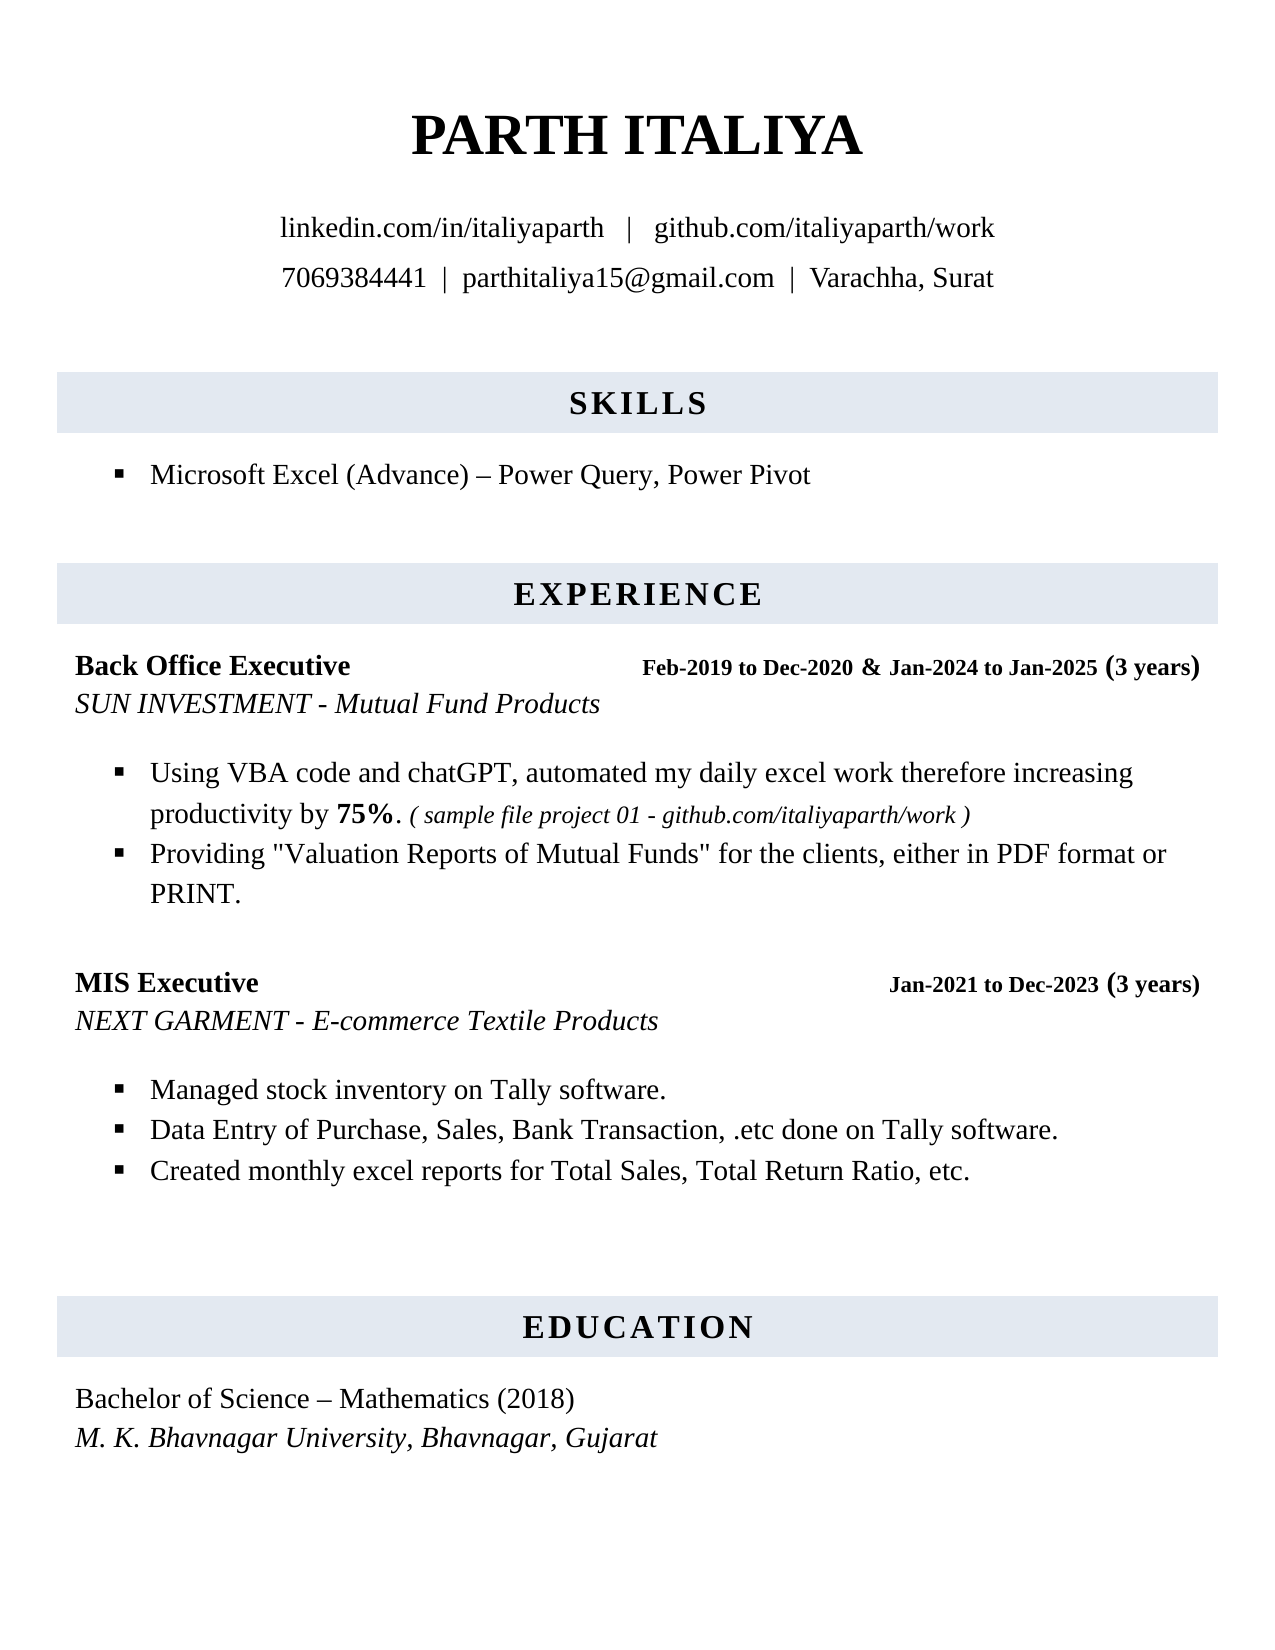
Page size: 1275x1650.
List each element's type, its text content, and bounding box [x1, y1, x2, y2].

text M. K. Bhavnagar University, Bhavnagar, Gujarat [75, 1420, 1200, 1453]
text Back Office Executive Feb-2019 to Dec-2020 & Jan-2024 to Jan-2025 (3 years) [75, 648, 1200, 682]
list Managed stock inventory on Tally software. [112, 1072, 1200, 1106]
list Created monthly excel reports for Total Sales, Total Return Ratio, etc. [112, 1153, 1200, 1186]
text Bachelor of Science – Mathematics (2018) [75, 1381, 1200, 1415]
list Providing "Valuation Reports of Mutual Funds" for the clients, either in PDF format or PRINT. [112, 836, 1200, 910]
list Microsoft Excel (Advance) – Power Query, Power Pivot [112, 457, 1200, 491]
list Using VBA code and chatGPT, automated my daily excel work therefore increasing productivity by 75%. ( sample file project 01 - github.com/italiyaparth/work ) [112, 755, 1200, 829]
title PARTH ITALIYA [75, 100, 1200, 167]
text EXPERIENCE [67, 572, 1208, 615]
title linkedin.com/in/italiyaparth | github.com/italiyaparth/work [75, 210, 1200, 243]
title 7069384441 | parthitaliya15@gmail.com | Varachha, Surat [75, 260, 1200, 294]
text NEXT GARMENT - E-commerce Textile Products [75, 1003, 1200, 1037]
text MIS Executive Jan-2021 to Dec-2023 (3 years) [75, 965, 1200, 998]
text SKILLS [67, 381, 1208, 423]
list Data Entry of Purchase, Sales, Bank Transaction, .etc done on Tally software. [112, 1112, 1200, 1146]
text SUN INVESTMENT - Mutual Fund Products [75, 687, 1200, 720]
text EDUCATION [67, 1306, 1208, 1348]
